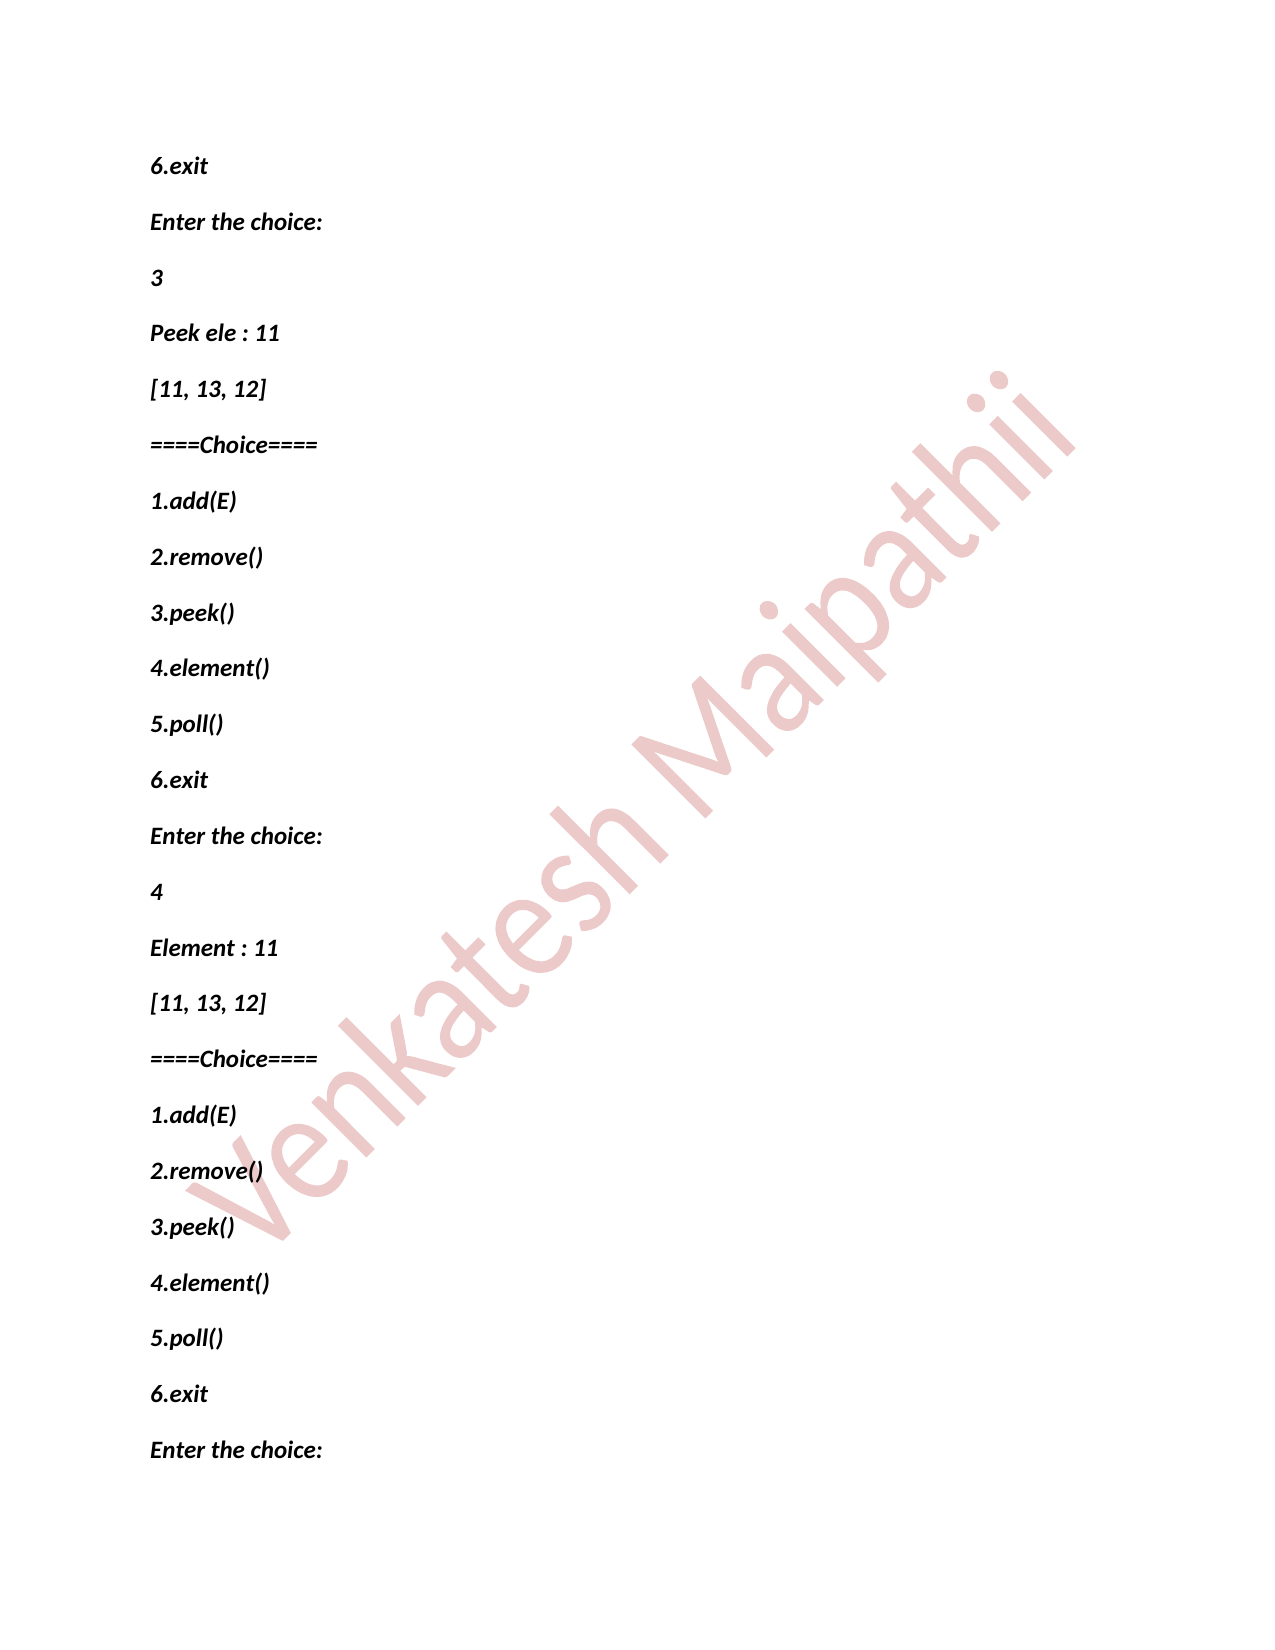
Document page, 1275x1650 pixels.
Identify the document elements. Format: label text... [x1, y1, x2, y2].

text Enter the choice: [150, 206, 1125, 236]
text 1.add(E) [150, 1099, 1125, 1130]
text 5.poll() [150, 708, 1125, 739]
text 6.exit [150, 764, 1125, 795]
text 3.peek() [150, 597, 1125, 627]
text ====Choice==== [150, 1043, 1125, 1074]
text 1.add(E) [150, 485, 1125, 516]
text 4 [150, 876, 1125, 906]
text 5.poll() [150, 1322, 1125, 1353]
text Enter the choice: [150, 820, 1125, 851]
text [11, 13, 12] [150, 373, 1125, 404]
text [11, 13, 12] [150, 987, 1125, 1018]
text 6.exit [150, 1378, 1125, 1409]
text Peek ele : 11 [150, 317, 1125, 348]
text 2.remove() [150, 1155, 1125, 1186]
text 4.element() [150, 1267, 1125, 1297]
text Element : 11 [150, 932, 1125, 962]
text Enter the choice: [150, 1434, 1125, 1465]
text 2.remove() [150, 541, 1125, 571]
text 3.peek() [150, 1211, 1125, 1241]
text 4.element() [150, 652, 1125, 683]
text 6.exit [150, 150, 1125, 181]
text 3 [150, 262, 1125, 292]
text ====Choice==== [150, 429, 1125, 460]
